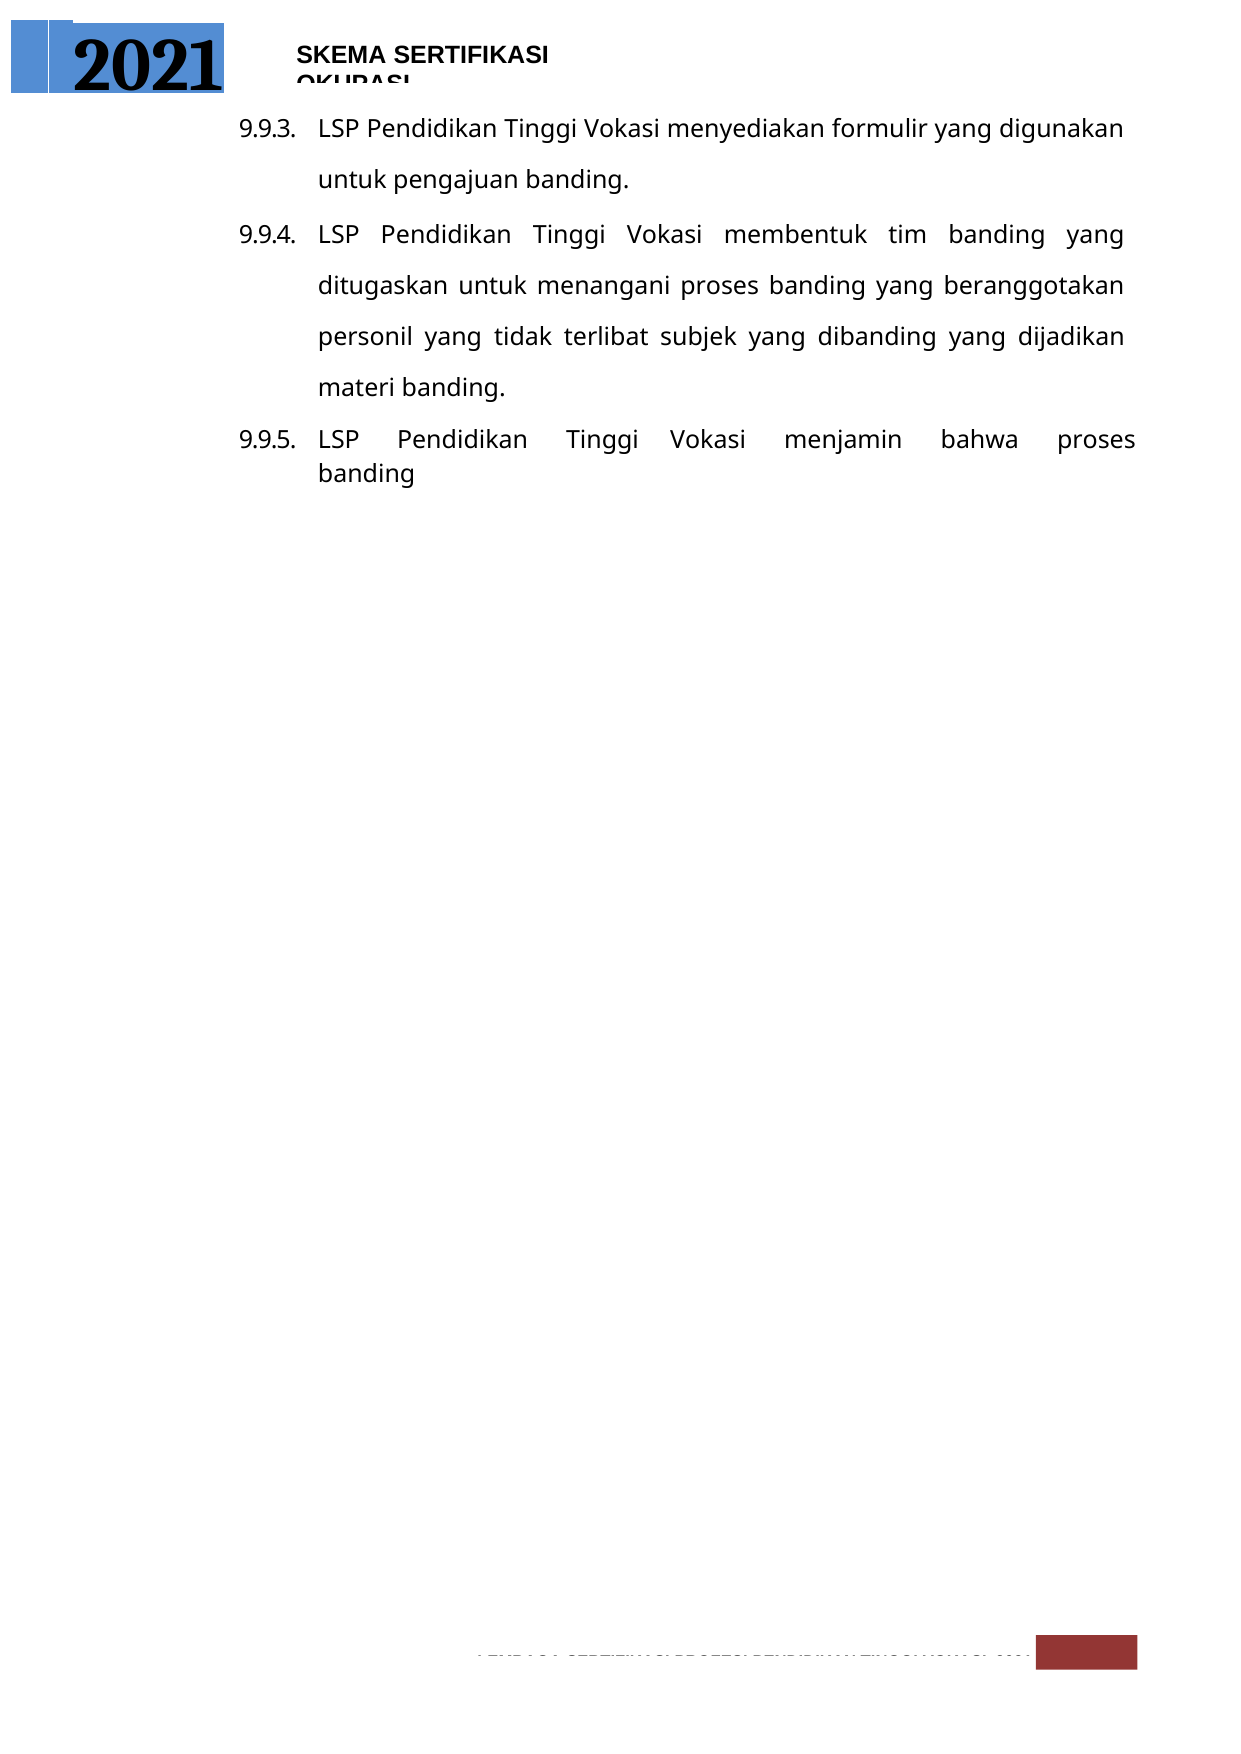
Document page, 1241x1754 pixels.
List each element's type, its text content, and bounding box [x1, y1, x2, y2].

list LSP Pendidikan Tinggi Vokasi menjamin bahwa proses banding [238, 421, 1136, 489]
list LSP Pendidikan Tinggi Vokasi menyediakan formulir yang digunakan untuk pengajuan banding. [239, 110, 1125, 196]
list LSP Pendidikan Tinggi Vokasi membentuk tim banding yang ditugaskan untuk menangani proses banding yang beranggotakan personil yang tidak terlibat subjek yang dibanding yang dijadikan materi banding. [239, 216, 1125, 404]
